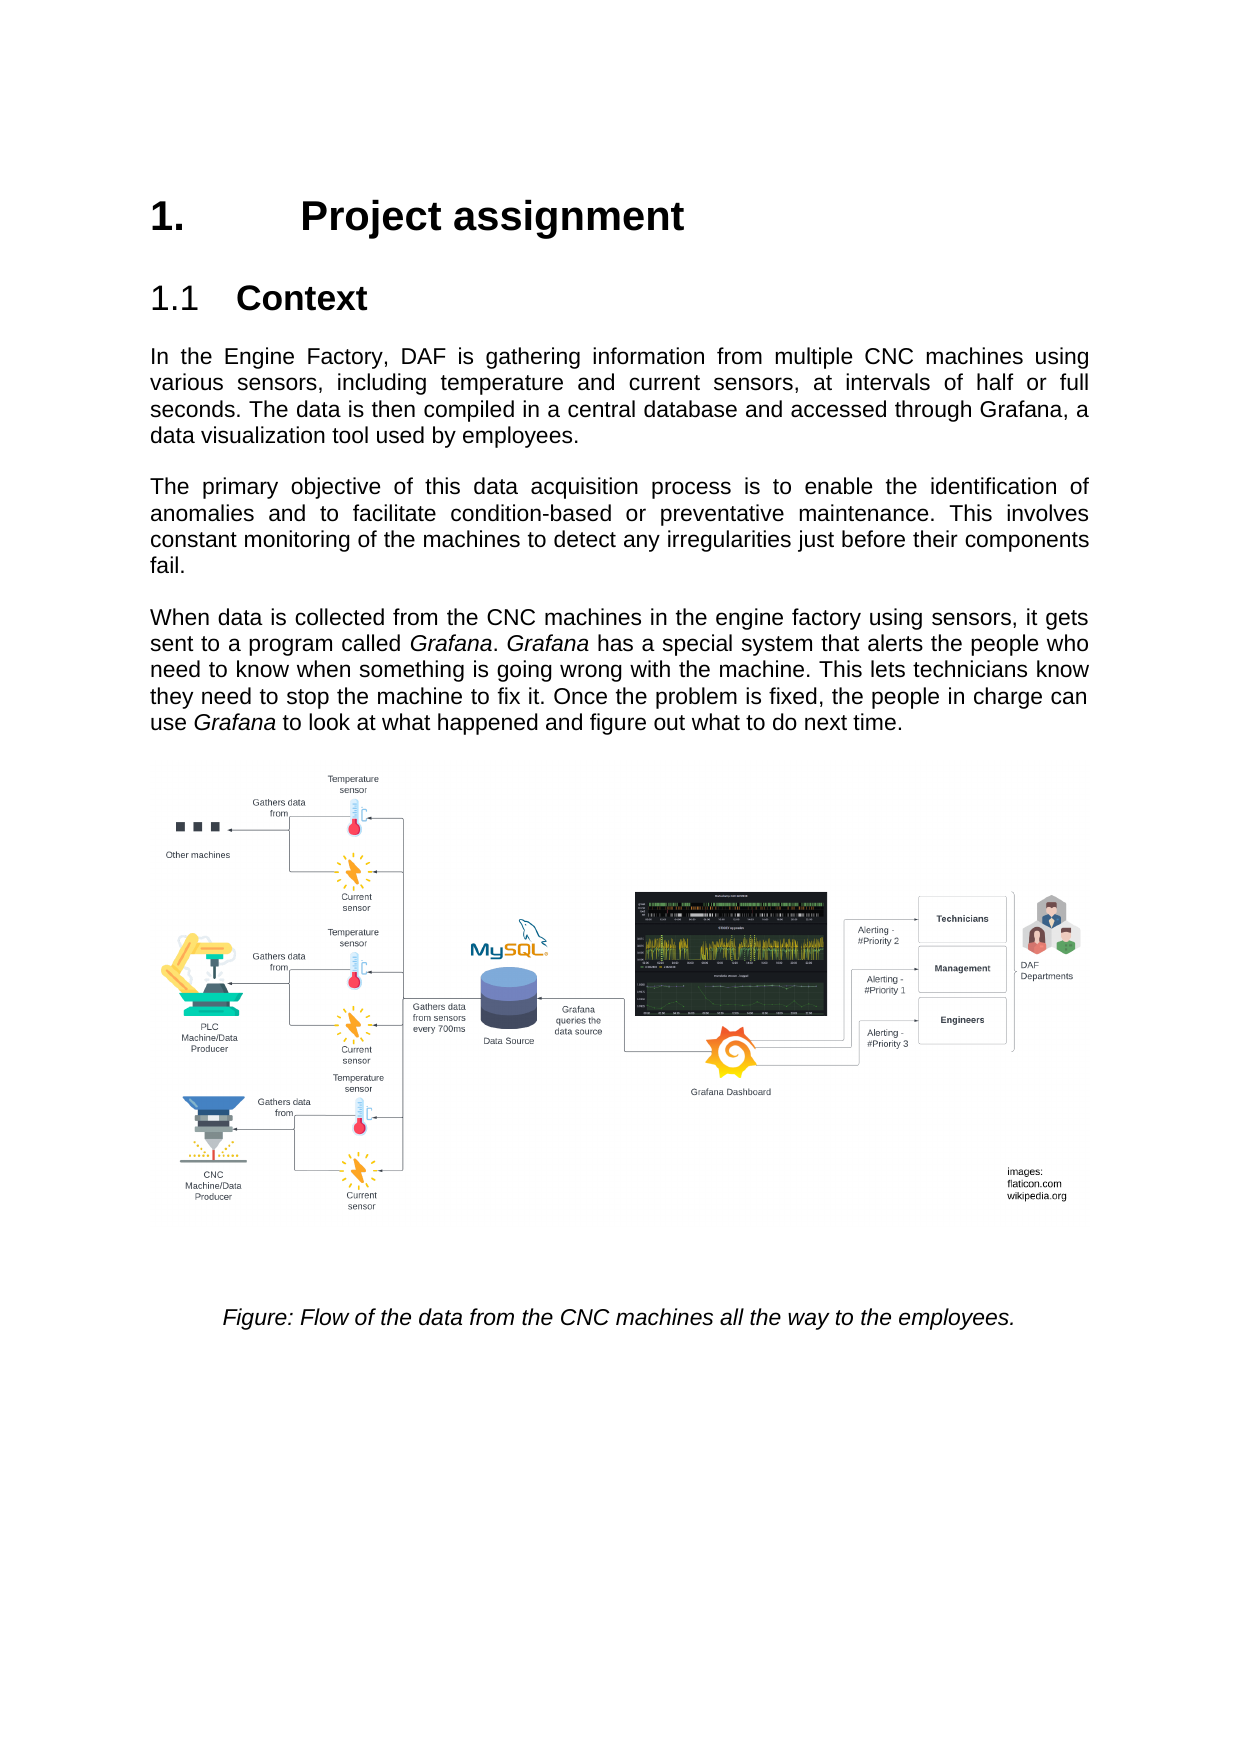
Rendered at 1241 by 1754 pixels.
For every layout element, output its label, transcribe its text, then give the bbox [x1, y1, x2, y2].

text The primary objective of this data acquisition process is to enable the identification of anomalies and to facilitate condition-based or preventative maintenance. This involves constant monitoring of the machines to detect any irregularities just before their components fail. [150, 473, 1090, 579]
subtitle 1.1 Context [150, 277, 1090, 318]
subtitle 1. Project assignment [150, 192, 1090, 239]
picture [150, 760, 1091, 1227]
text When data is collected from the CNC machines in the engine factory using sensors, it gets sent to a program called Grafana. Grafana has a special system that alerts the people who need to know when something is going wrong with the machine. This lets technicians know they need to stop the machine to fix it. Once the problem is fixed, the people in charge can use Grafana to look at what happened and figure out what to do next time. [150, 604, 1090, 735]
text In the Engine Factory, DAF is gathering information from multiple CNC machines using various sensors, including temperature and current sensors, at intervals of half or full seconds. The data is then compiled in a central database and accessed through Grafana, a data visualization tool used by employees. [150, 343, 1090, 448]
text Figure: Flow of the data from the CNC machines all the way to the employees. [150, 1303, 1090, 1330]
